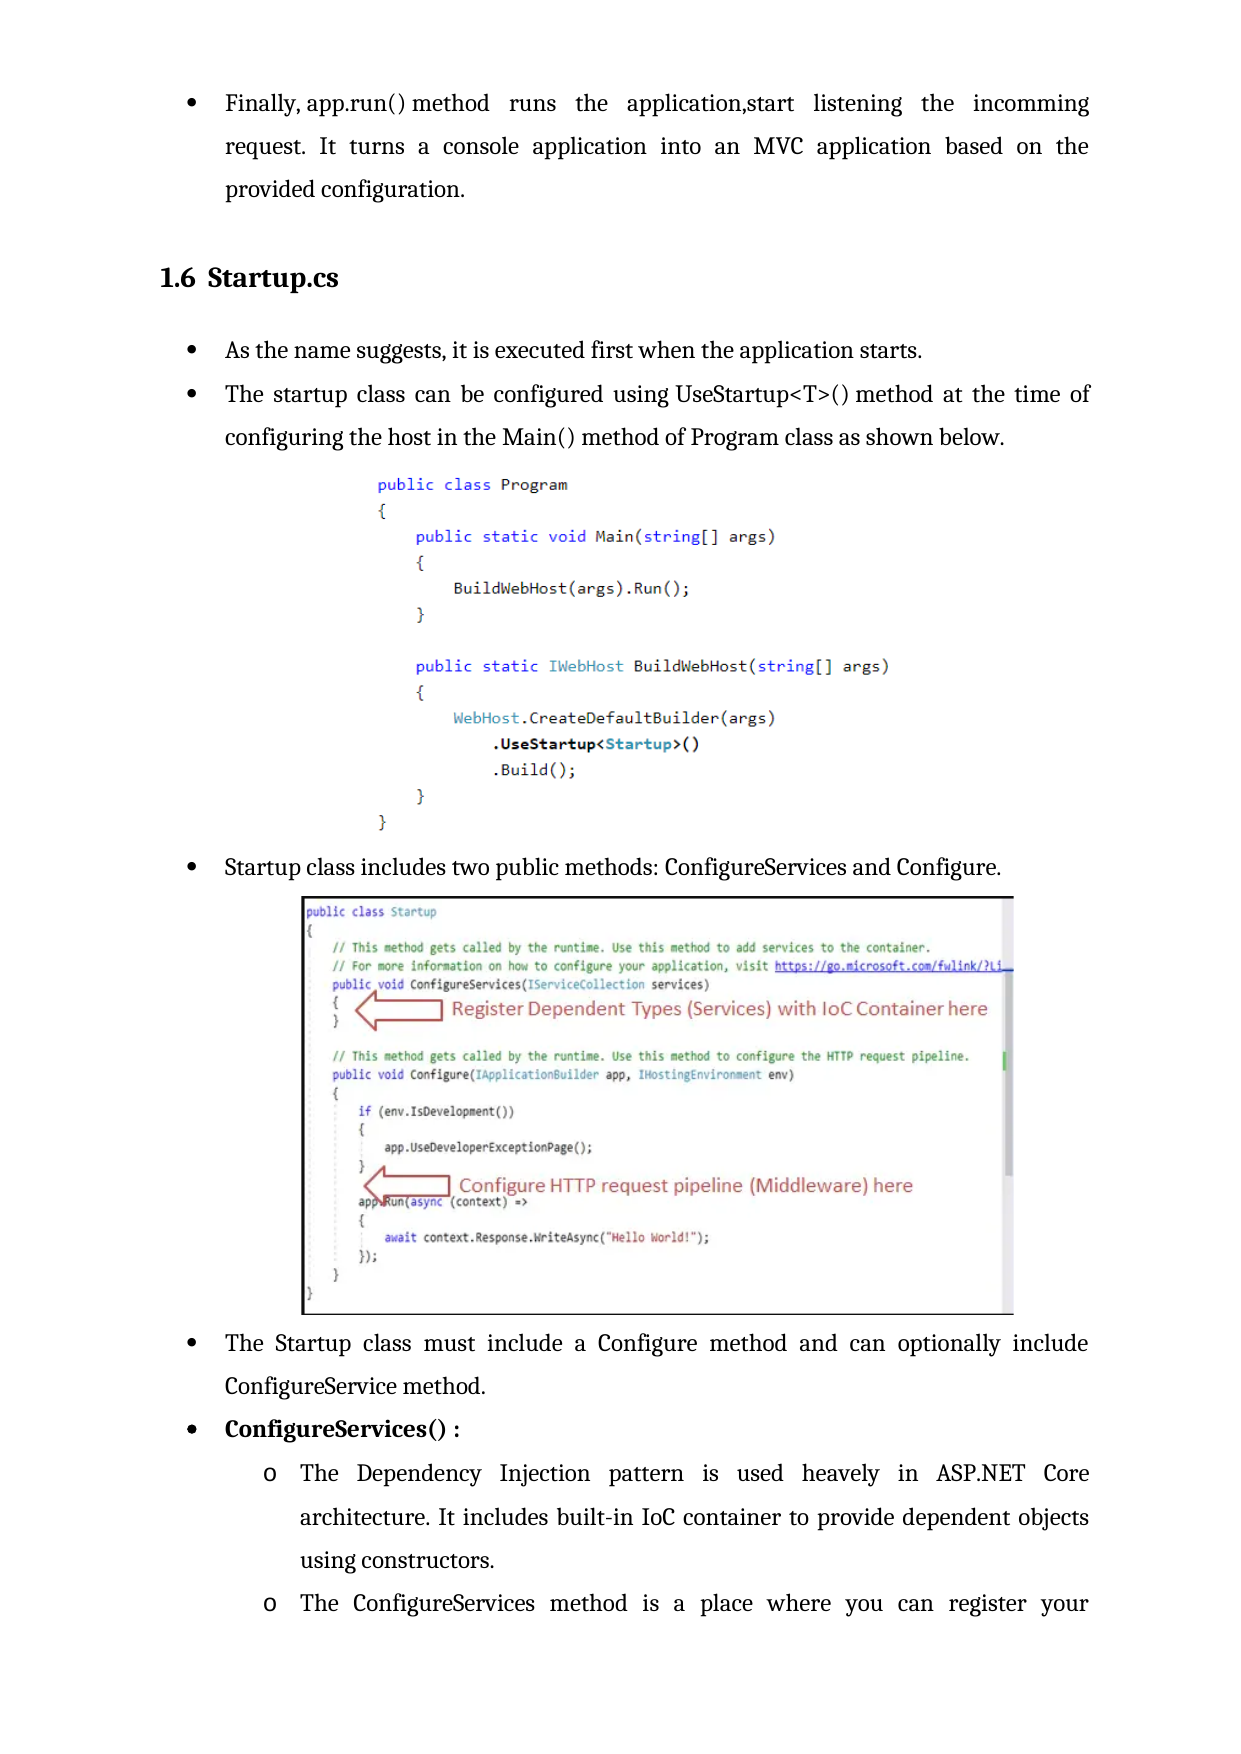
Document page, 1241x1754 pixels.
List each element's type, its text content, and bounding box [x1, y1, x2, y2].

picture [357, 465, 958, 839]
list Finally, app.run() method runs the application,start listening the incomming request. It turns a console application into an MVC application based on the provided configuration. [187, 89, 1090, 204]
list Startup class includes two public methods: ConfigureServices and Configure. [187, 853, 1090, 882]
list The Startup class must include a Configure method and can optionally include ConfigureService method. [187, 1329, 1090, 1401]
subtitle Startup.cs [160, 261, 1090, 295]
list The Dependency Injection pattern is used heavely in ASP.NET Core architecture. It includes built-in IoC container to provide dependent objects using constructors. [262, 1458, 1090, 1575]
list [262, 1589, 1090, 1619]
list ConfigureServices() : [187, 1415, 1090, 1444]
list As the name suggests, it is executed first when the application starts. [187, 336, 1090, 365]
list The startup class can be configured using UseStartup<T>() method at the time of configuring the host in the Main() method of Program class as shown below. [187, 379, 1090, 451]
picture [301, 896, 1014, 1315]
